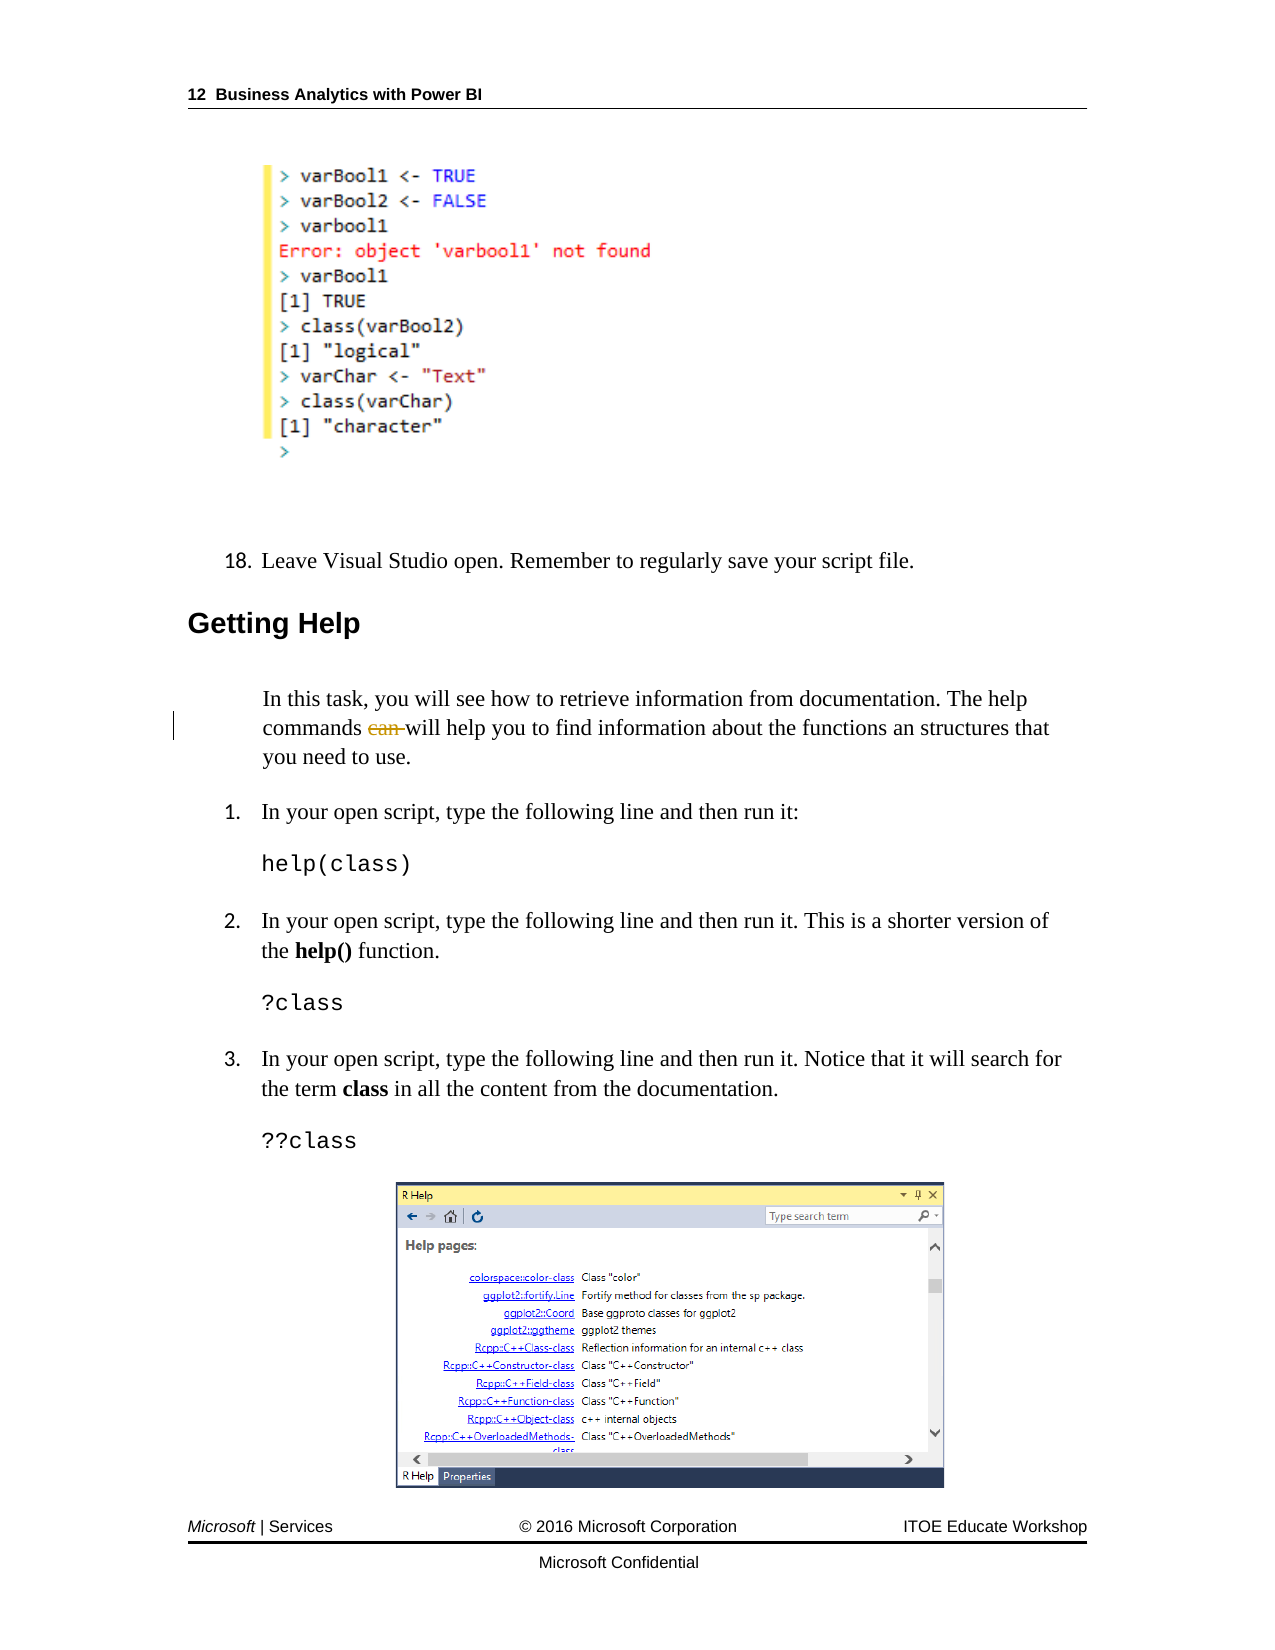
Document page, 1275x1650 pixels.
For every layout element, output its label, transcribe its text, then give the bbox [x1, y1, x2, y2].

text ?class [261, 991, 1079, 1017]
text In this task, you will see how to retrieve information from documentation. The help commands will help you to find information about the functions an structures that you need to use. [262, 685, 1079, 769]
picture [395, 1182, 945, 1488]
picture [261, 165, 686, 464]
list Leave Visual Studio open. Remember to regularly save your script file. [223, 546, 1079, 574]
list In your open script, type the following line and then run it: [223, 797, 1079, 825]
list In your open script, type the following line and then run it. Notice that it will search for the term class in all the content from the documentation. [223, 1044, 1079, 1102]
list In your open script, type the following line and then run it. This is a shorter version of the help() function. [223, 906, 1079, 963]
subtitle Getting Help [187, 602, 1087, 641]
text help(class) [261, 853, 1079, 879]
text ??class [261, 1129, 1079, 1155]
